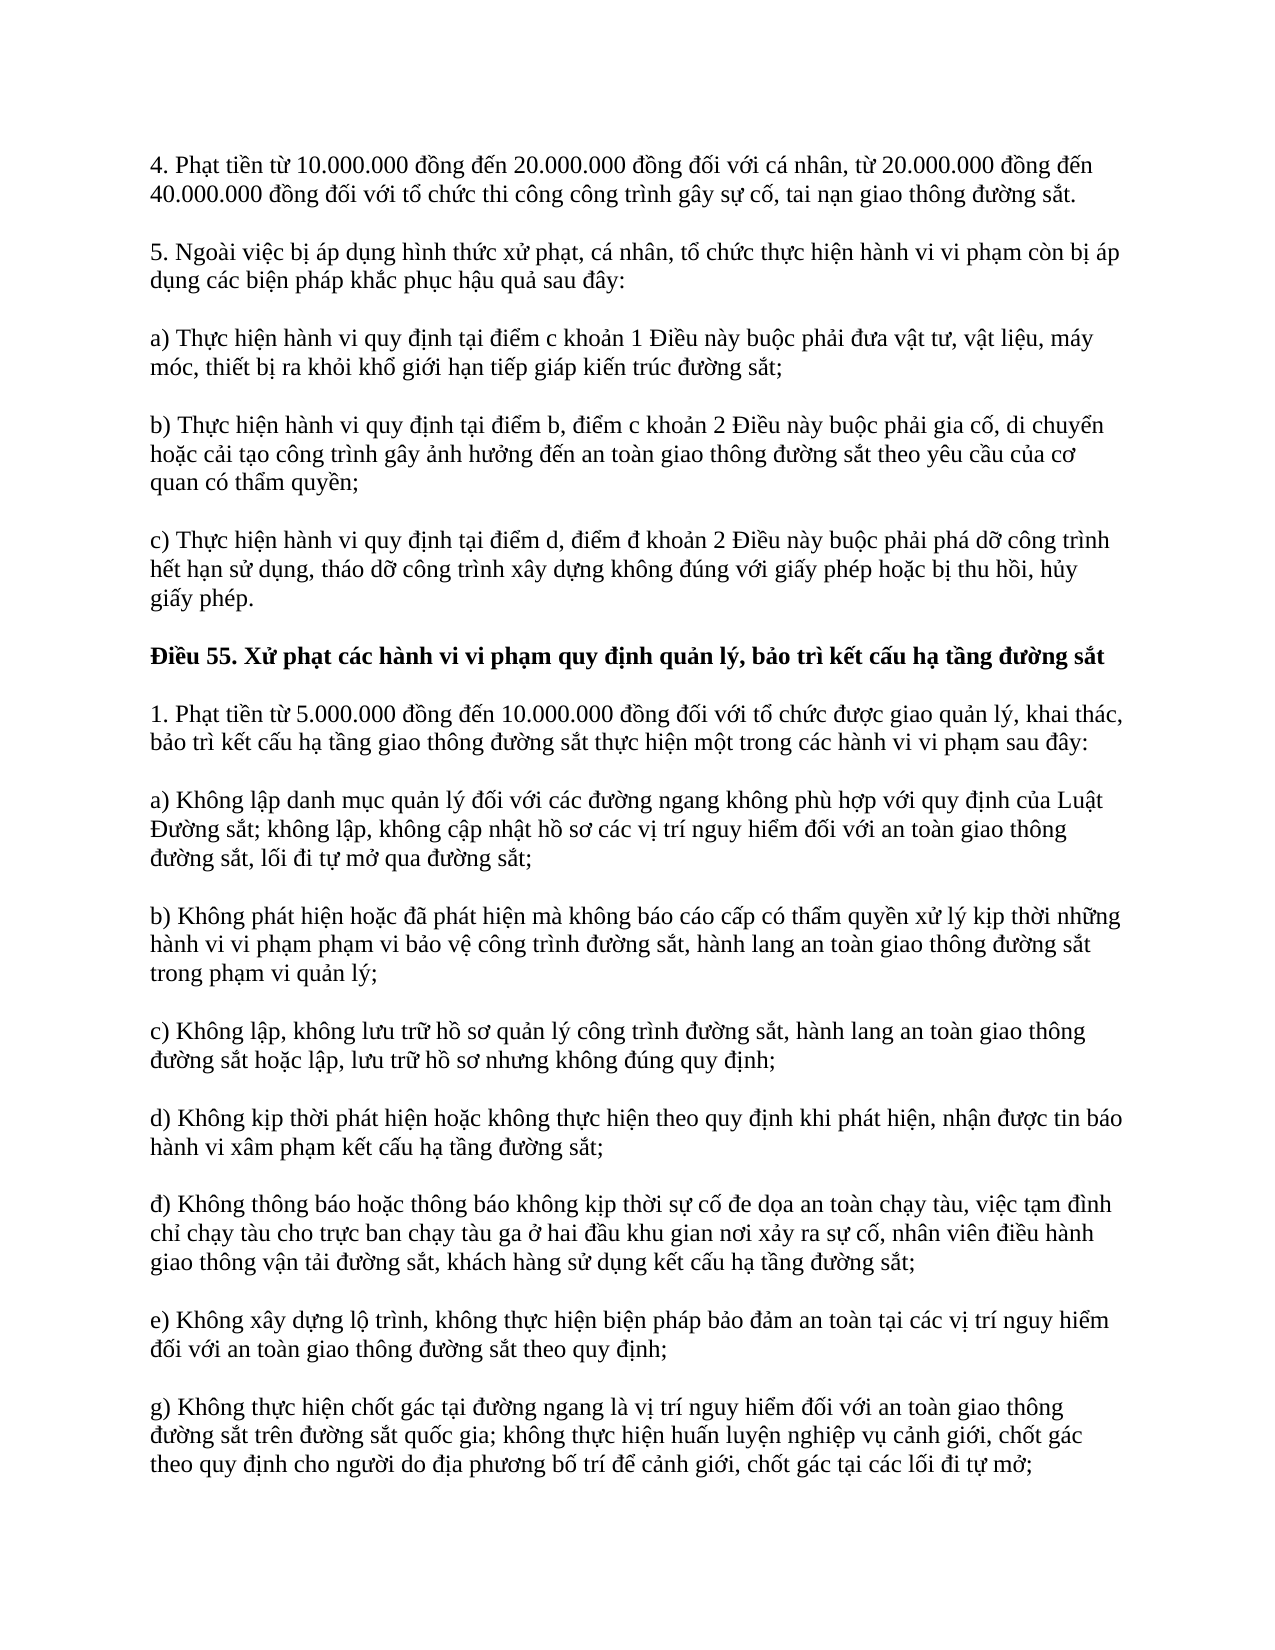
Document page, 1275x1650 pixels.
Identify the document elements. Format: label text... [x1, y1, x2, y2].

text 4. Phạt tiền từ 10.000.000 đồng đến 20.000.000 đồng đối với cá nhân, từ 20.000.000 đồng đến 40.000.000 đồng đối với tổ chức thi công công trình gây sự cố, tai nạn giao thông đường sắt. [150, 150, 1125, 207]
text 5. Ngoài việc bị áp dụng hình thức xử phạt, cá nhân, tổ chức thực hiện hành vi vi phạm còn bị áp dụng các biện pháp khắc phục hậu quả sau đây: [150, 237, 1125, 294]
text a) Không lập danh mục quản lý đối với các đường ngang không phù hợp với quy định của Luật Đường sắt; không lập, không cập nhật hồ sơ các vị trí nguy hiểm đối với an toàn giao thông đường sắt, lối đi tự mở qua đường sắt; [150, 785, 1125, 872]
text c) Thực hiện hành vi quy định tại điểm d, điểm đ khoản 2 Điều này buộc phải phá dỡ công trình hết hạn sử dụng, tháo dỡ công trình xây dựng không đúng với giấy phép hoặc bị thu hồi, hủy giấy phép. [150, 525, 1125, 612]
text b) Không phát hiện hoặc đã phát hiện mà không báo cáo cấp có thẩm quyền xử lý kịp thời những hành vi vi phạm phạm vi bảo vệ công trình đường sắt, hành lang an toàn giao thông đường sắt trong phạm vi quản lý; [150, 901, 1125, 987]
text c) Không lập, không lưu trữ hồ sơ quản lý công trình đường sắt, hành lang an toàn giao thông đường sắt hoặc lập, lưu trữ hồ sơ nhưng không đúng quy định; [150, 1016, 1125, 1074]
text đ) Không thông báo hoặc thông báo không kịp thời sự cố đe dọa an toàn chạy tàu, việc tạm đình chỉ chạy tàu cho trực ban chạy tàu ga ở hai đầu khu gian nơi xảy ra sự cố, nhân viên điều hành giao thông vận tải đường sắt, khách hàng sử dụng kết cấu hạ tầng đường sắt; [150, 1189, 1125, 1276]
text 1. Phạt tiền từ 5.000.000 đồng đến 10.000.000 đồng đối với tổ chức được giao quản lý, khai thác, bảo trì kết cấu hạ tầng giao thông đường sắt thực hiện một trong các hành vi vi phạm sau đây: [150, 699, 1125, 756]
text d) Không kịp thời phát hiện hoặc không thực hiện theo quy định khi phát hiện, nhận được tin báo hành vi xâm phạm kết cấu hạ tầng đường sắt; [150, 1103, 1125, 1160]
text g) Không thực hiện chốt gác tại đường ngang là vị trí nguy hiểm đối với an toàn giao thông đường sắt trên đường sắt quốc gia; không thực hiện huấn luyện nghiệp vụ cảnh giới, chốt gác theo quy định cho người do địa phương bố trí để cảnh giới, chốt gác tại các lối đi tự mở; [150, 1392, 1125, 1478]
text e) Không xây dựng lộ trình, không thực hiện biện pháp bảo đảm an toàn tại các vị trí nguy hiểm đối với an toàn giao thông đường sắt theo quy định; [150, 1305, 1125, 1362]
text Điều 55. Xử phạt các hành vi vi phạm quy định quản lý, bảo trì kết cấu hạ tầng đường sắt [150, 641, 1125, 669]
text b) Thực hiện hành vi quy định tại điểm b, điểm c khoản 2 Điều này buộc phải gia cố, di chuyển hoặc cải tạo công trình gây ảnh hưởng đến an toàn giao thông đường sắt theo yêu cầu của cơ quan có thẩm quyền; [150, 410, 1125, 496]
text a) Thực hiện hành vi quy định tại điểm c khoản 1 Điều này buộc phải đưa vật tư, vật liệu, máy móc, thiết bị ra khỏi khổ giới hạn tiếp giáp kiến trúc đường sắt; [150, 323, 1125, 381]
